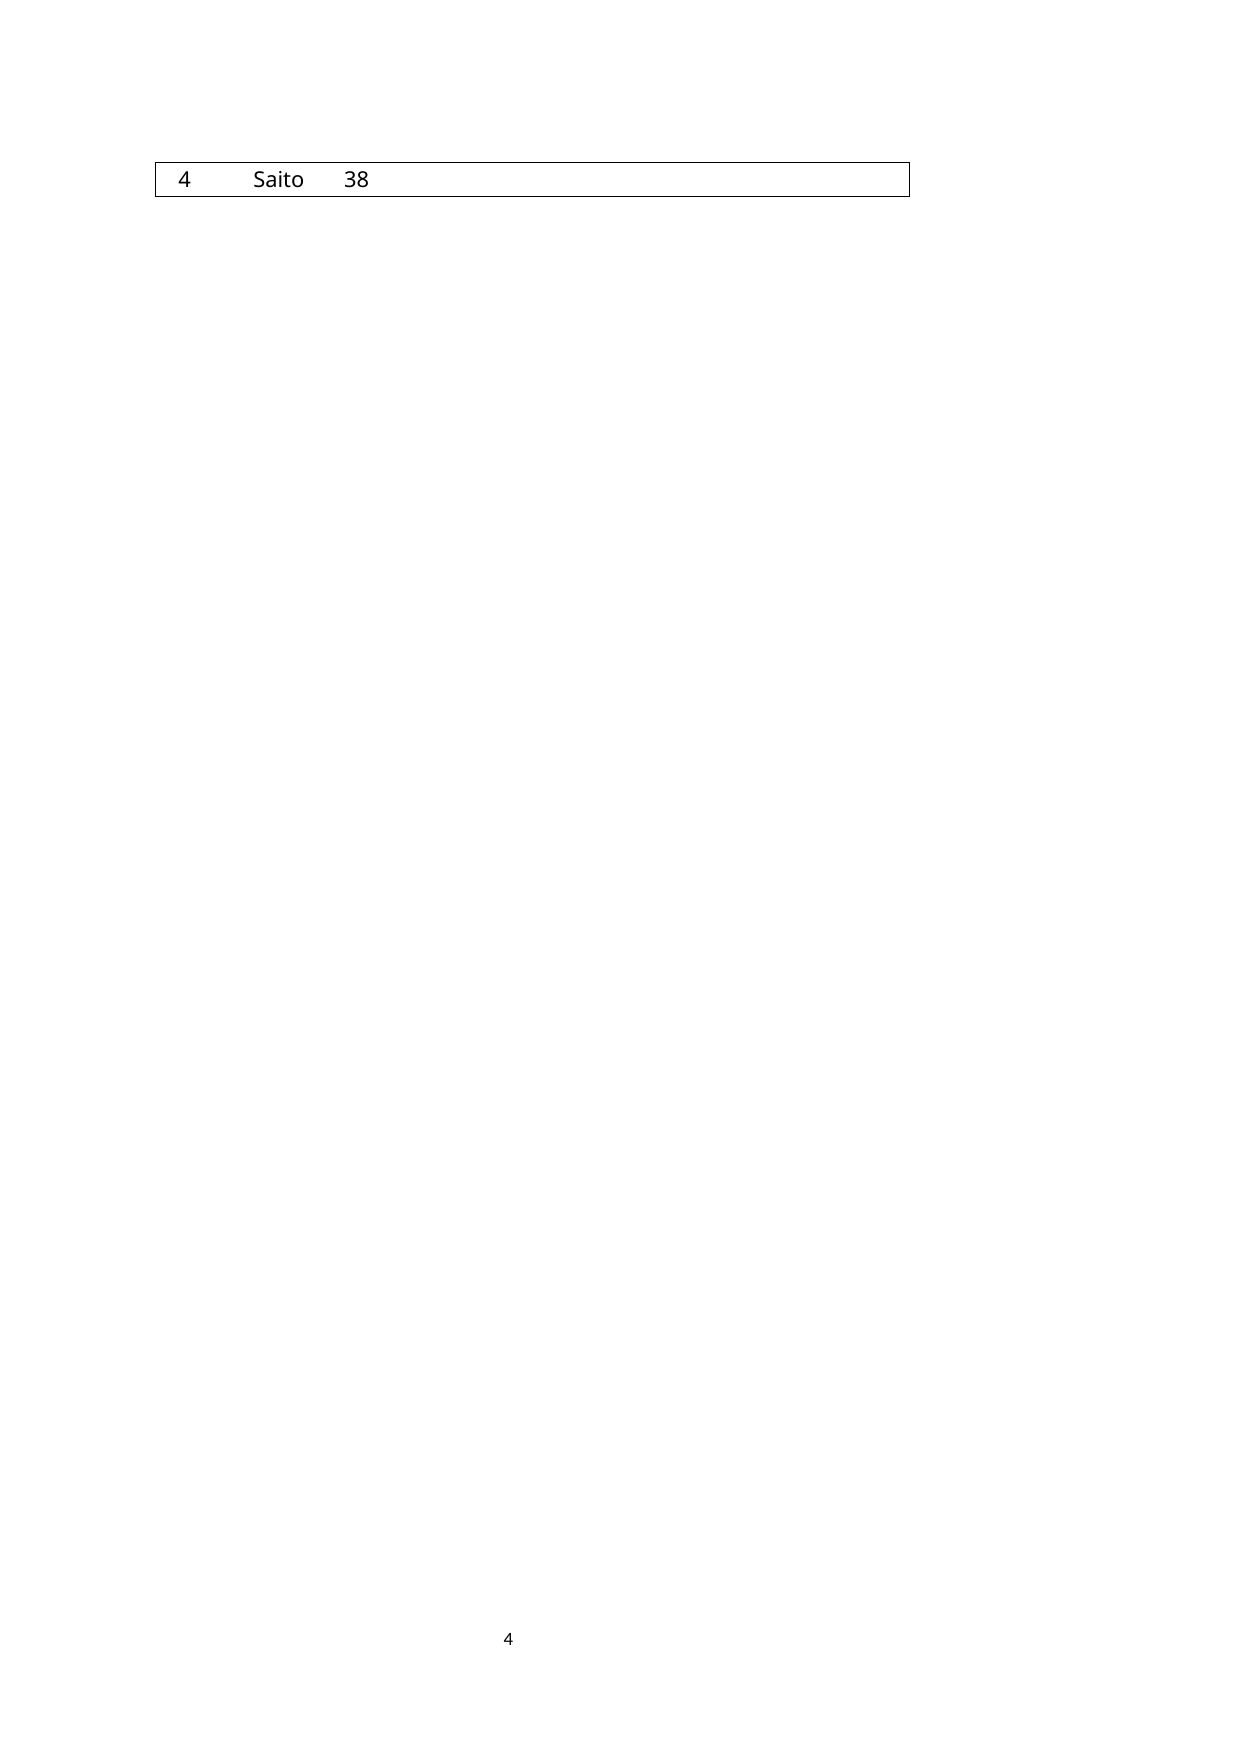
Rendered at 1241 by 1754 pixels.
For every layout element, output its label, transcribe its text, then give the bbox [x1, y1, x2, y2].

text 4 Saito 38 [156, 163, 909, 196]
